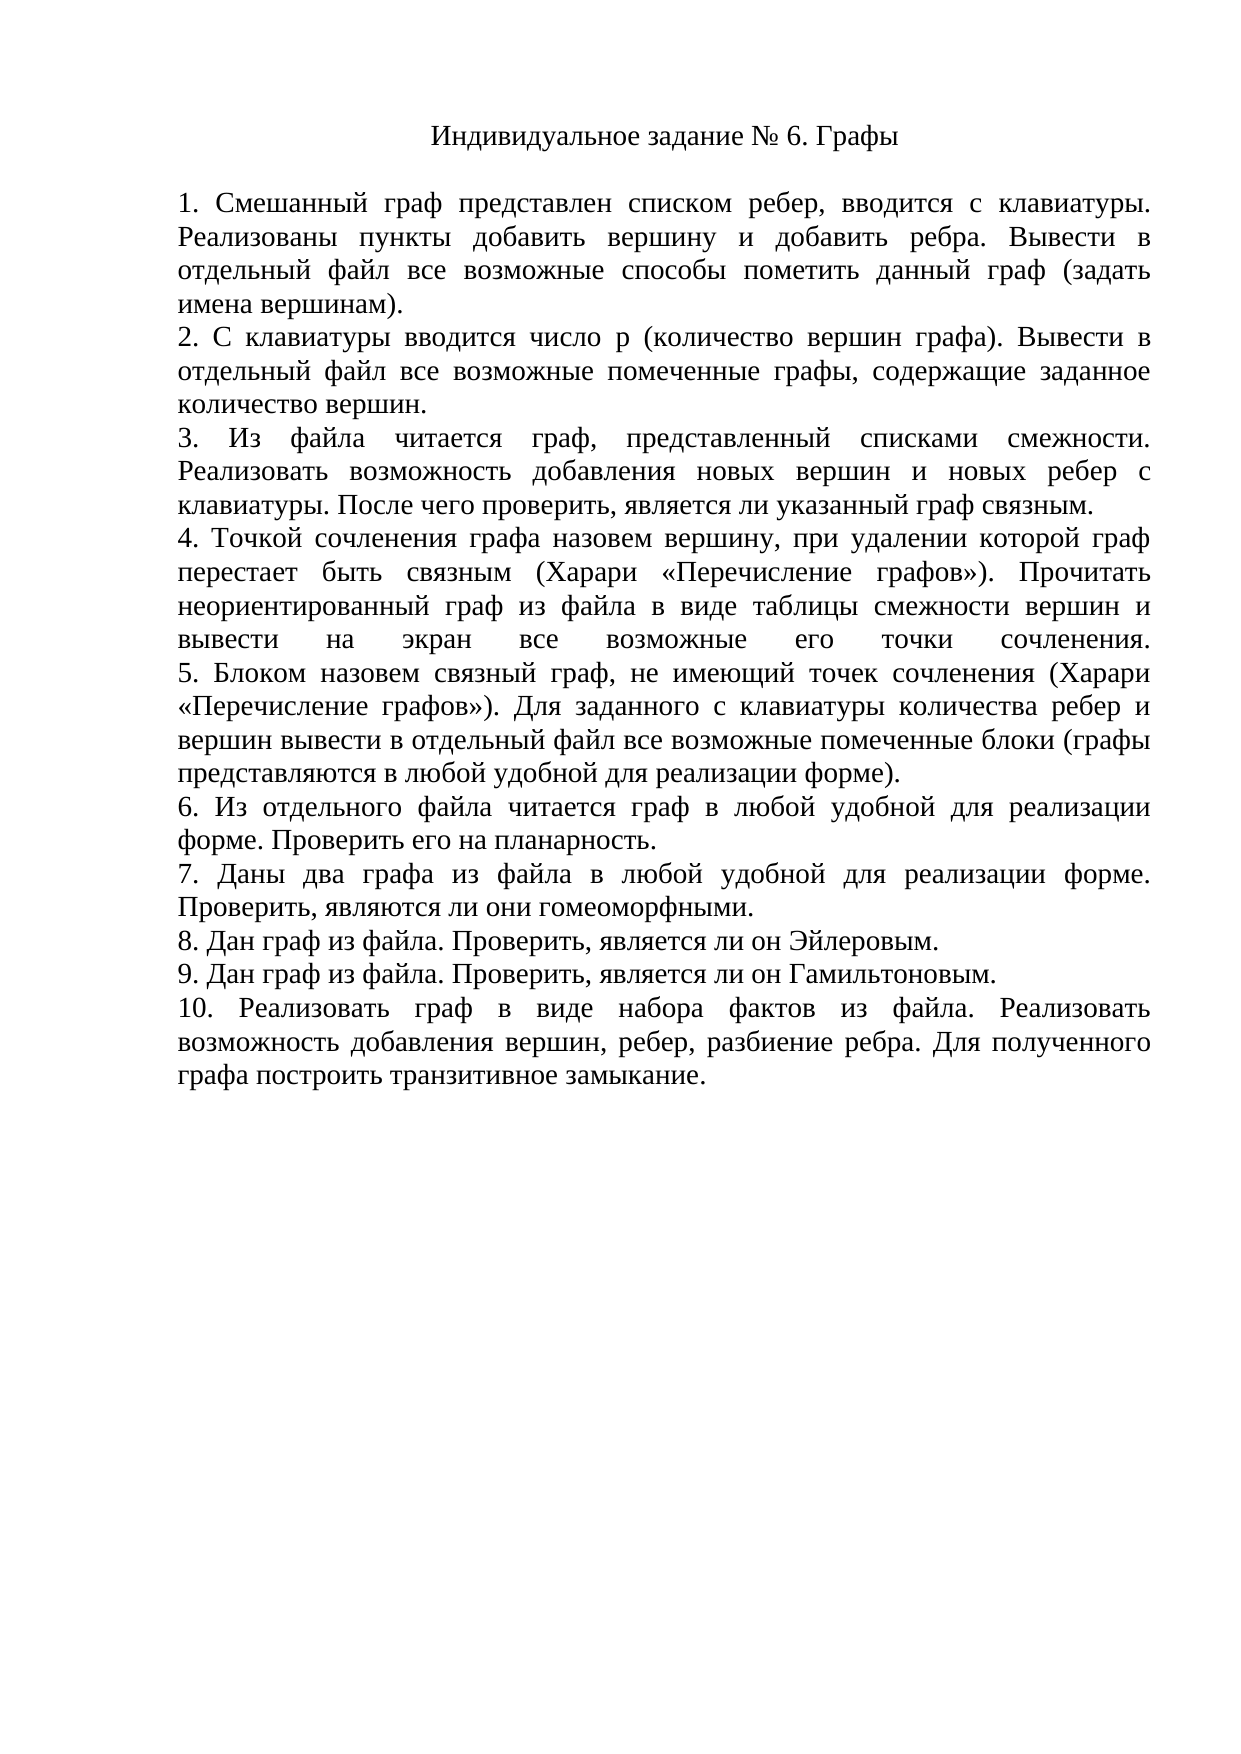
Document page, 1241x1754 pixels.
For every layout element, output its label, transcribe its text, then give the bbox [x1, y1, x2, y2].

list 2. С клавиатуры вводится число p (количество вершин графа). Вывести в отдельный файл все возможные помеченные графы, содержащие заданное количество вершин. [177, 319, 1152, 420]
list 1. Смешанный граф представлен списком ребер, вводится с клавиатуры. Реализованы пункты добавить вершину и добавить ребра. Вывести в отдельный файл все возможные способы пометить данный граф (задать имена вершинам). [177, 185, 1152, 319]
list 8. Дан граф из файла. Проверить, является ли он Эйлеровым. [177, 923, 1152, 957]
list 10. Реализовать граф в виде набора фактов из файла. Реализовать возможность добавления вершин, ребер, разбиение ребра. Для полученного графа построить транзитивное замыкание. [177, 990, 1152, 1091]
list 9. Дан граф из файла. Проверить, является ли он Гамильтоновым. [177, 957, 1152, 990]
list 6. Из отдельного файла читается граф в любой удобной для реализации форме. Проверить его на планарность. [177, 789, 1152, 856]
text Индивидуальное задание № 6. Графы [177, 118, 1152, 152]
list 7. Даны два графа из файла в любой удобной для реализации форме. Проверить, являются ли они гомеоморфными. [177, 856, 1152, 923]
list 3. Из файла читается граф, представленный списками смежности. Реализовать возможность добавления новых вершин и новых ребер с клавиатуры. После чего проверить, является ли указанный граф связным. [177, 420, 1152, 521]
list 4. Точкой сочленения графа назовем вершину, при удалении которой граф перестает быть связным (Харари «Перечисление графов»). Прочитать неориентированный граф из файла в виде таблицы смежности вершин и вывести на экран все возможные его точки сочленения. 5. Блоком назовем связный граф, не имеющий точек сочленения (Харари «Перечисление графов»). Для заданного с клавиатуры количества ребер и вершин вывести в отдельный файл все возможные помеченные блоки (графы представляются в любой удобной для реализации форме). [177, 521, 1152, 789]
